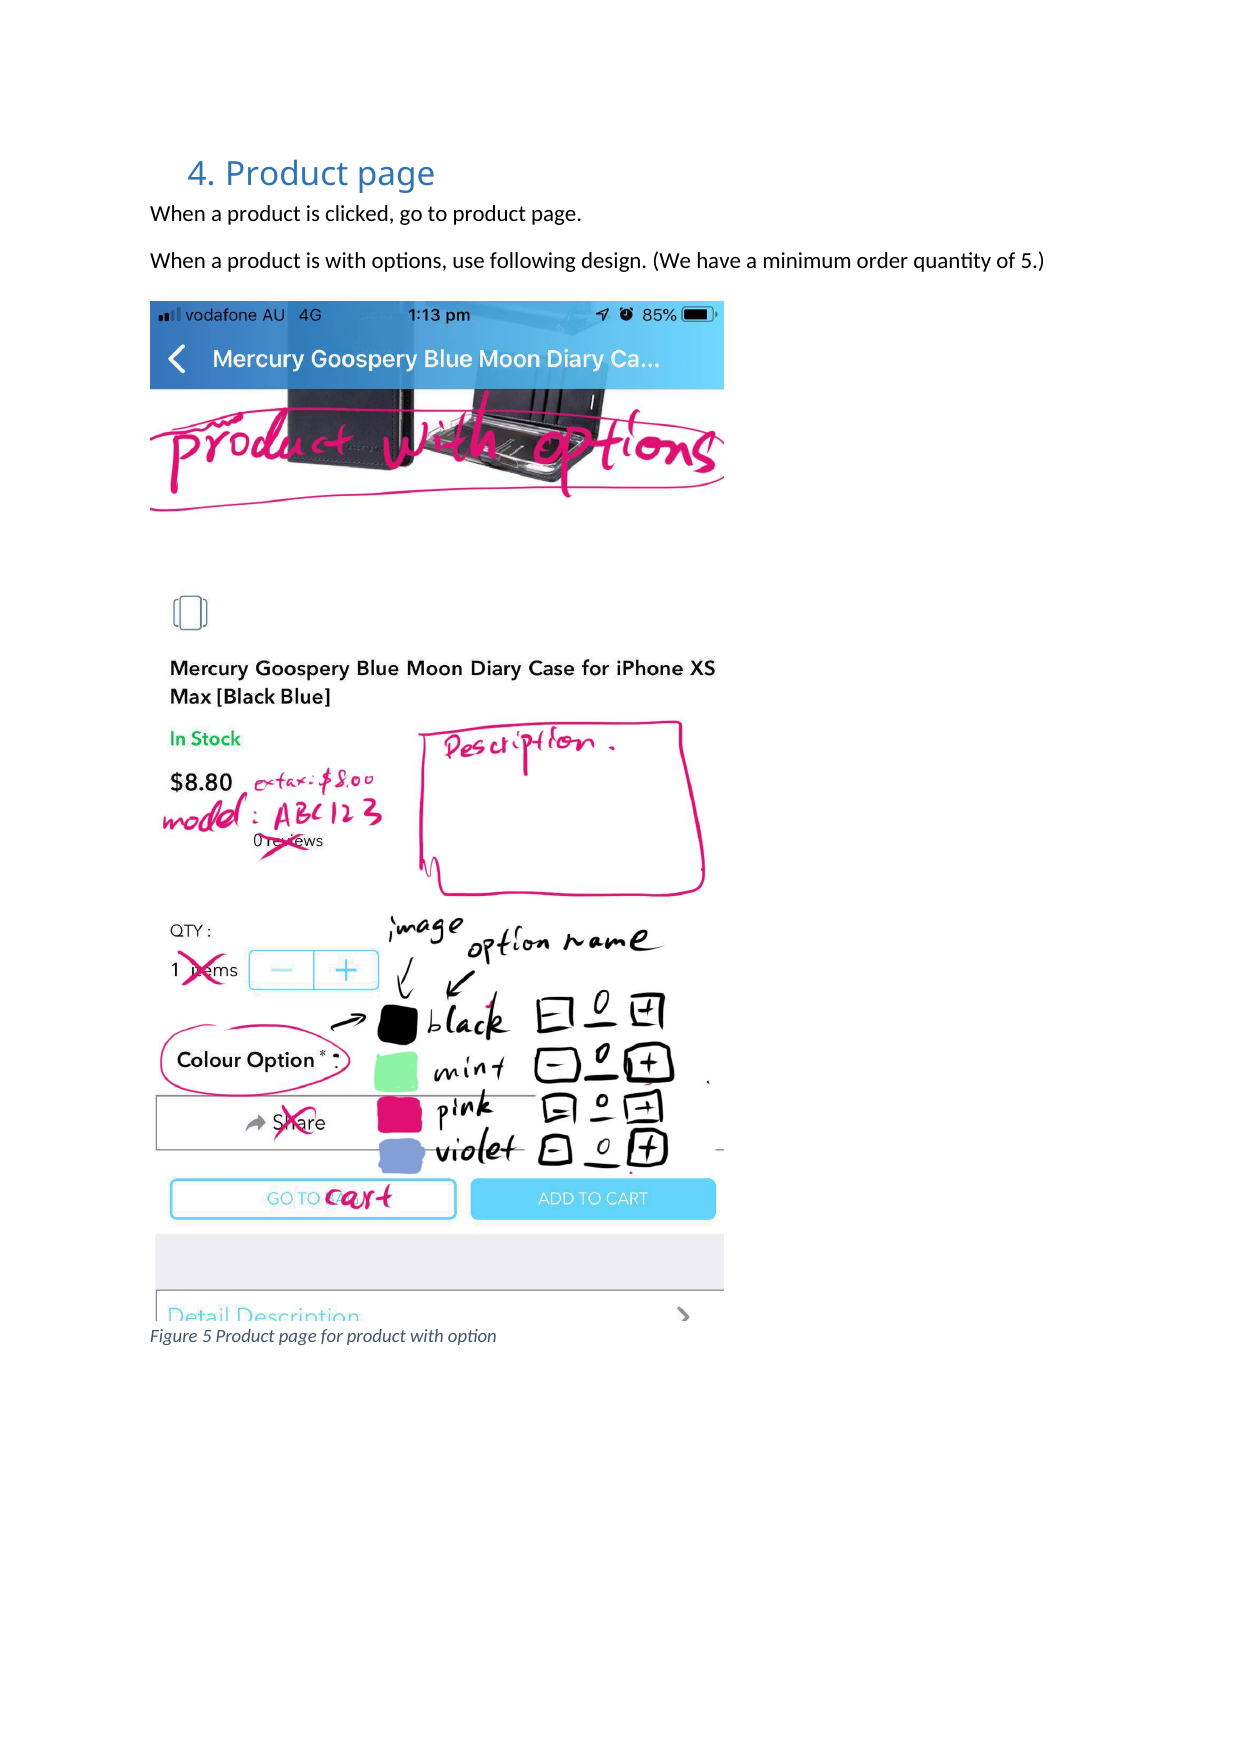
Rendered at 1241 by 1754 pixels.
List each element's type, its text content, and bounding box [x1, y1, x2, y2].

subtitle Product page [187, 150, 1090, 195]
picture [150, 301, 724, 1321]
text When a product is with options, use following design. (We have a minimum order quantity of 5.) [150, 246, 1090, 274]
text When a product is clicked, go to product page. [150, 199, 1090, 227]
